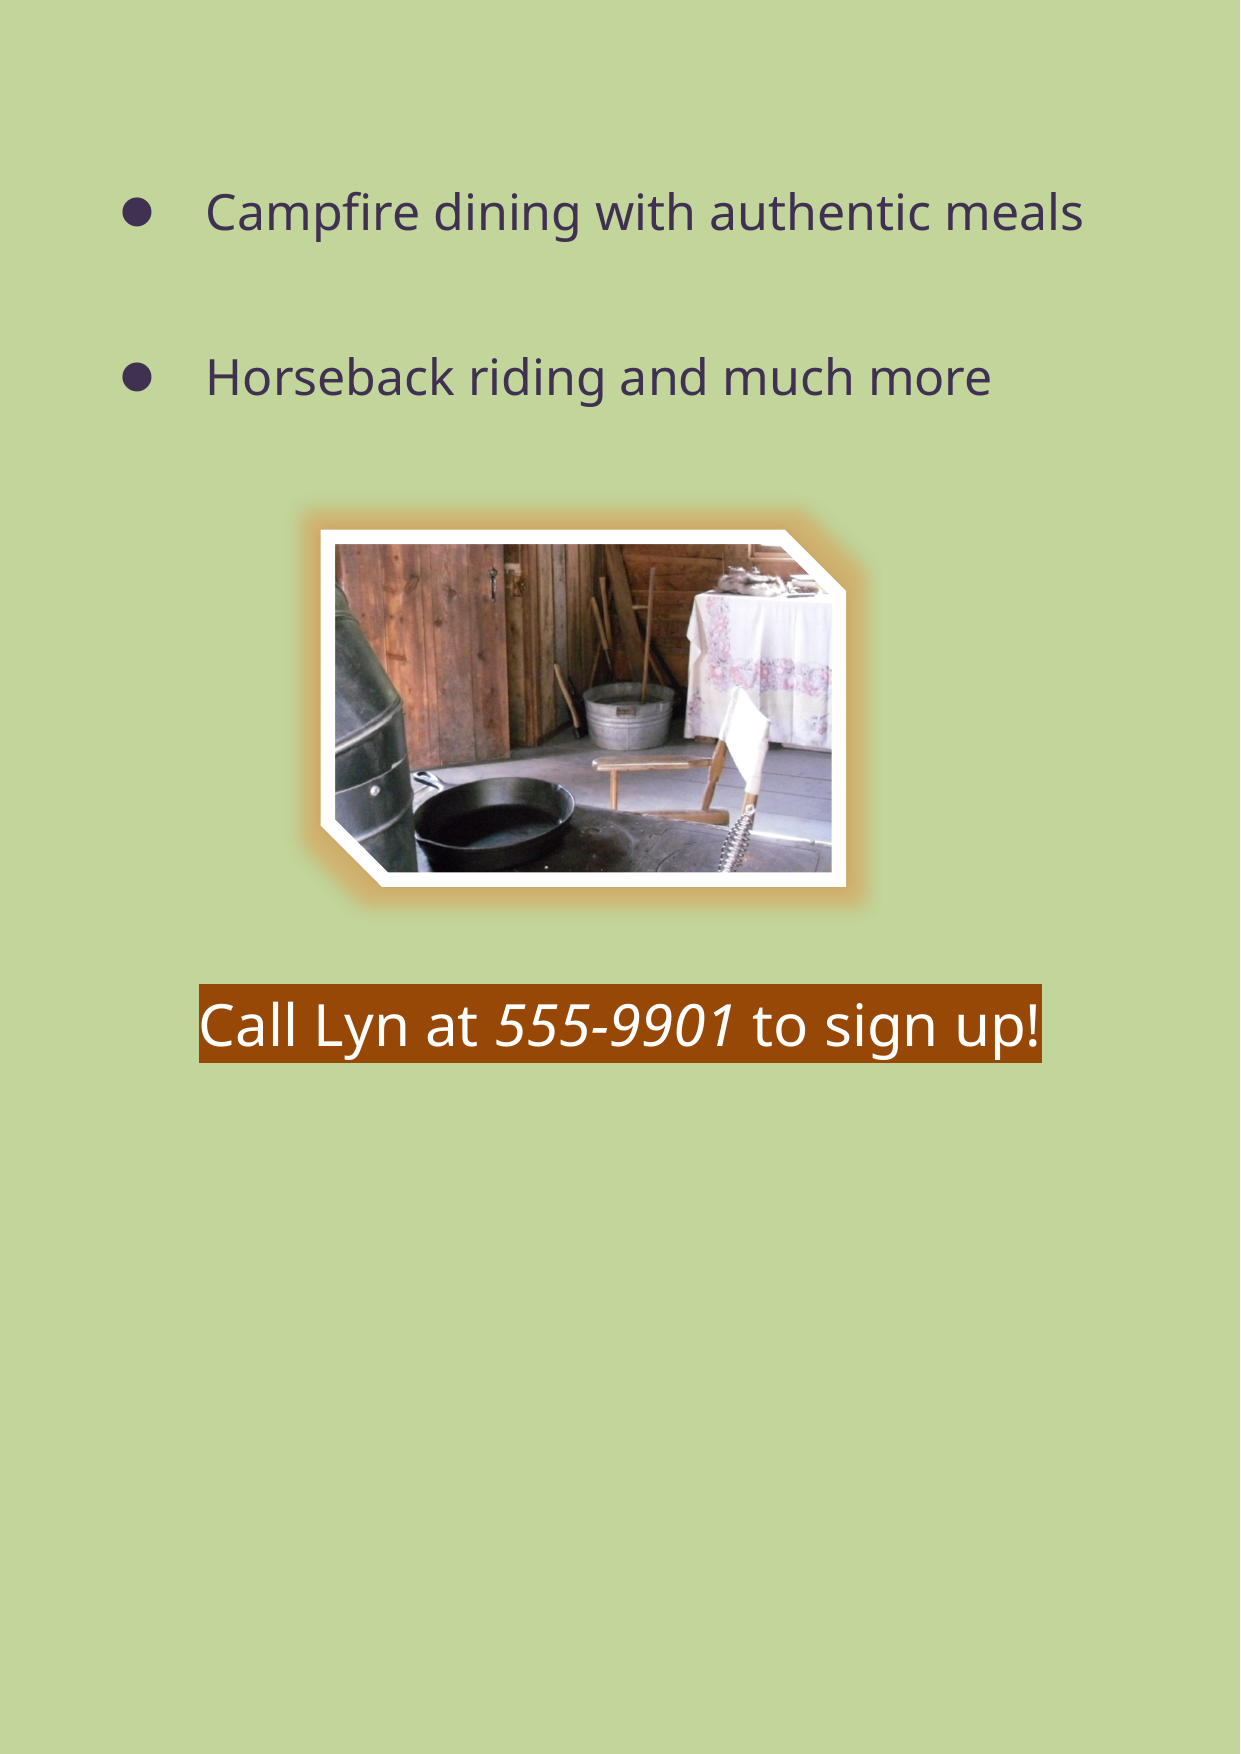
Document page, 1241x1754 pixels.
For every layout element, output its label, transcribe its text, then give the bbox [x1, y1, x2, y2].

picture [336, 545, 831, 872]
list Campfire dining with authentic meals [118, 162, 1122, 259]
list Horseback riding and much more [118, 328, 1122, 425]
text Call Lyn at 555-9901 to sign up! [118, 975, 1122, 1072]
